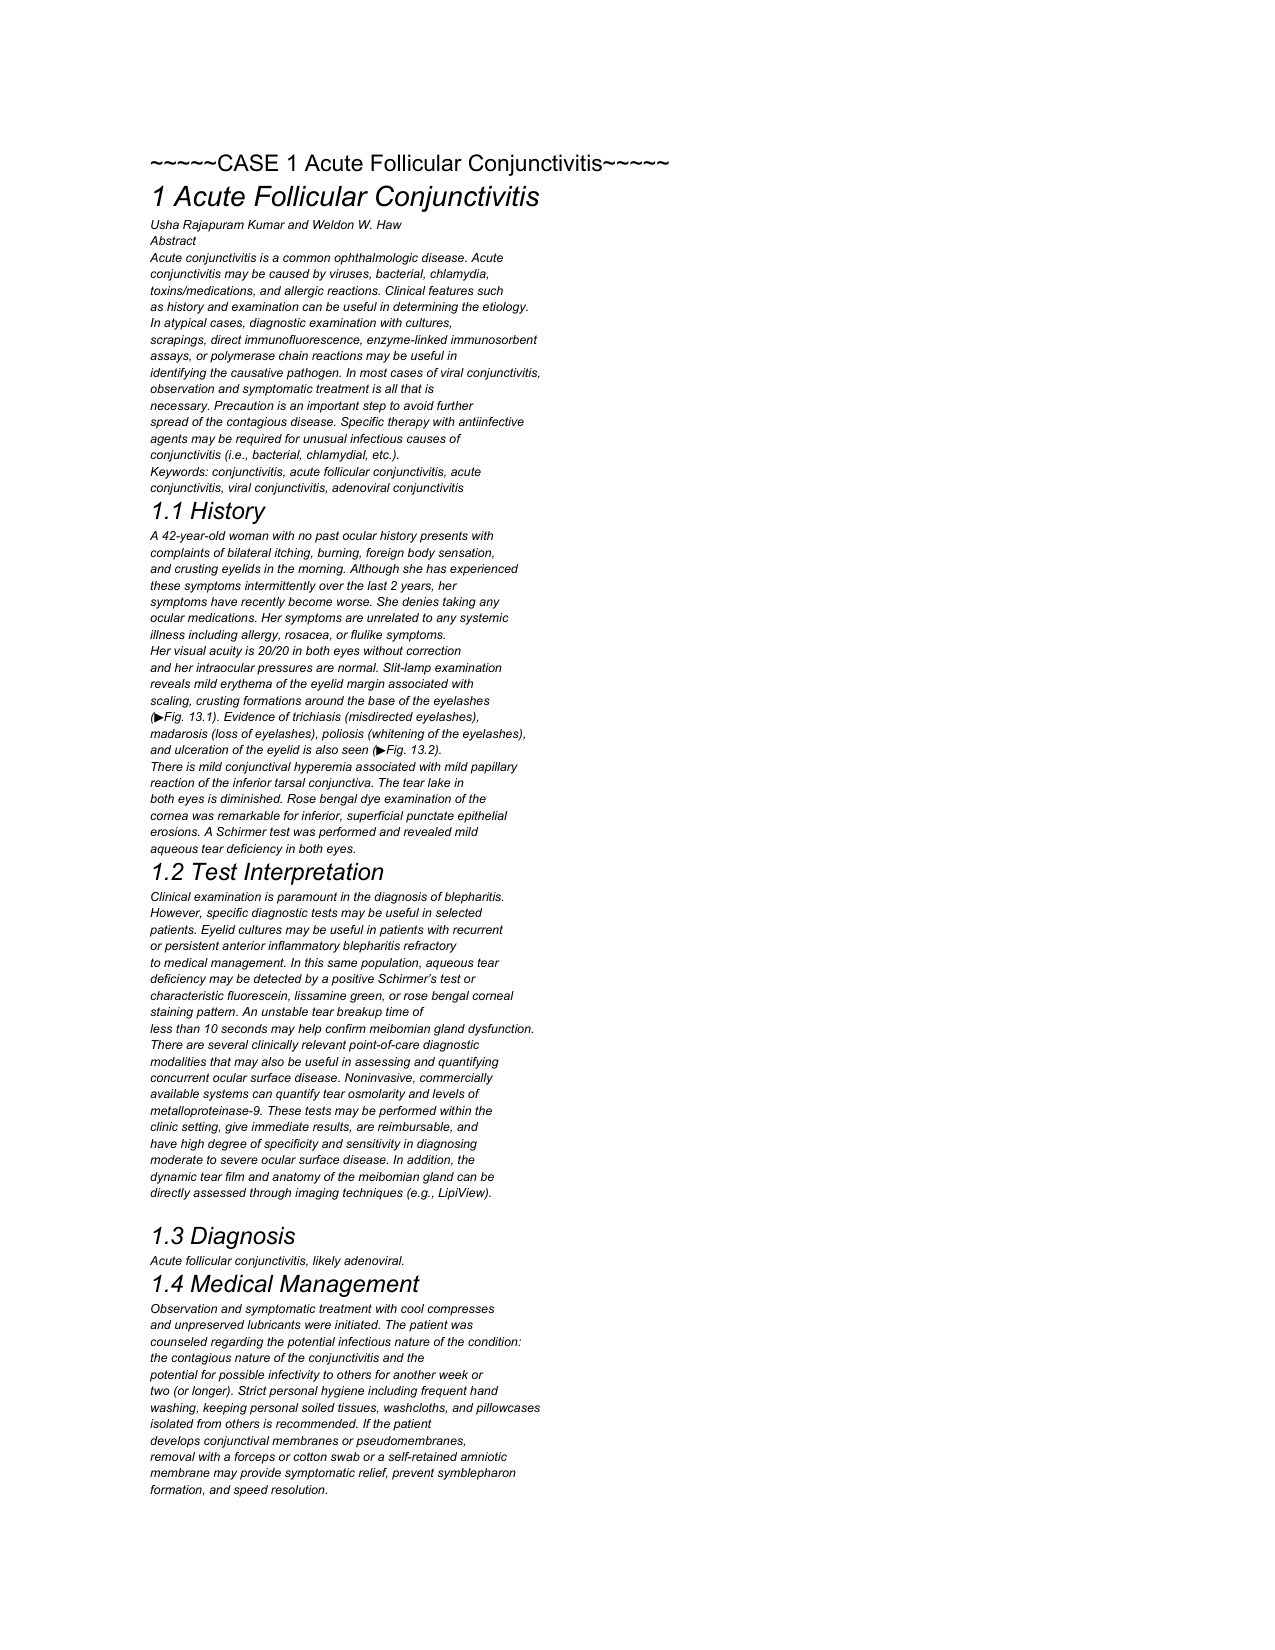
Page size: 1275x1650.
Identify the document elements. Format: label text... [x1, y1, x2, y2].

text However, specific diagnostic tests may be useful in selected [150, 906, 1125, 921]
text ocular medications. Her symptoms are unrelated to any systemic [150, 611, 1125, 626]
text erosions. A Schirmer test was performed and revealed mild [150, 825, 1125, 839]
text assays, or polymerase chain reactions may be useful in [150, 349, 1125, 363]
text conjunctivitis (i.e., bacterial, chlamydial, etc.). [150, 448, 1125, 462]
text both eyes is diminished. Rose bengal dye examination of the [150, 792, 1125, 807]
text removal with a forceps or cotton swab or a self-retained amniotic [150, 1449, 1125, 1464]
text as history and examination can be useful in determining the etiology. [150, 300, 1125, 314]
text reaction of the inferior tarsal conjunctiva. The tear lake in [150, 776, 1125, 790]
text In atypical cases, diagnostic examination with cultures, [150, 316, 1125, 331]
text isolated from others is recommended. If the patient [150, 1417, 1125, 1431]
text patients. Eyelid cultures may be useful in patients with recurrent [150, 923, 1125, 937]
text washing, keeping personal soiled tissues, washcloths, and pillowcases [150, 1400, 1125, 1414]
text concurrent ocular surface disease. Noninvasive, commercially [150, 1071, 1125, 1085]
text Acute follicular conjunctivitis, likely adenoviral. [150, 1253, 1125, 1268]
text spread of the contagious disease. Specific therapy with antiinfective [150, 415, 1125, 429]
text two (or longer). Strict personal hygiene including frequent hand [150, 1384, 1125, 1398]
text scrapings, direct immunofluorescence, enzyme-linked immunosorbent [150, 333, 1125, 347]
text There are several clinically relevant point-of-care diagnostic [150, 1038, 1125, 1052]
text scaling, crusting formations around the base of the eyelashes [150, 693, 1125, 708]
text ~~~~~CASE 1 Acute Follicular Conjunctivitis~~~~~ [150, 150, 1125, 176]
text and crusting eyelids in the morning. Although she has experienced [150, 562, 1125, 576]
text and ulceration of the eyelid is also seen (▶Fig. 13.2). [150, 743, 1125, 757]
text Her visual acuity is 20/20 in both eyes without correction [150, 644, 1125, 658]
text dynamic tear film and anatomy of the meibomian gland can be [150, 1169, 1125, 1184]
text formation, and speed resolution. [150, 1482, 1125, 1497]
text and her intraocular pressures are normal. Slit-lamp examination [150, 661, 1125, 675]
text staining pattern. An unstable tear breakup time of [150, 1005, 1125, 1019]
text (▶Fig. 13.1). Evidence of trichiasis (misdirected eyelashes), [150, 710, 1125, 724]
text cornea was remarkable for inferior, superficial punctate epithelial [150, 809, 1125, 823]
text 1.2 Test Interpretation [150, 858, 1125, 886]
text conjunctivitis, viral conjunctivitis, adenoviral conjunctivitis [150, 481, 1125, 495]
text have high degree of specificity and sensitivity in diagnosing [150, 1137, 1125, 1151]
text less than 10 seconds may help confirm meibomian gland dysfunction. [150, 1021, 1125, 1036]
text observation and symptomatic treatment is all that is [150, 382, 1125, 396]
text clinic setting, give immediate results, are reimbursable, and [150, 1120, 1125, 1134]
text develops conjunctival membranes or pseudomembranes, [150, 1433, 1125, 1447]
text potential for possible infectivity to others for another week or [150, 1367, 1125, 1382]
text aqueous tear deficiency in both eyes. [150, 842, 1125, 856]
text toxins/medications, and allergic reactions. Clinical features such [150, 283, 1125, 298]
text membrane may provide symptomatic relief, prevent symblepharon [150, 1466, 1125, 1480]
text deficiency may be detected by a positive Schirmer’s test or [150, 972, 1125, 986]
text or persistent anterior inflammatory blepharitis refractory [150, 939, 1125, 953]
text Clinical examination is paramount in the diagnosis of blepharitis. [150, 890, 1125, 904]
text agents may be required for unusual infectious causes of [150, 431, 1125, 446]
text Observation and symptomatic treatment with cool compresses [150, 1301, 1125, 1316]
text the contagious nature of the conjunctivitis and the [150, 1351, 1125, 1365]
text There is mild conjunctival hyperemia associated with mild papillary [150, 759, 1125, 774]
text directly assessed through imaging techniques (e.g., LipiView). [150, 1186, 1125, 1200]
text A 42-year-old woman with no past ocular history presents with [150, 529, 1125, 543]
text conjunctivitis may be caused by viruses, bacterial, chlamydia, [150, 267, 1125, 281]
text these symptoms intermittently over the last 2 years, her [150, 578, 1125, 593]
text counseled regarding the potential infectious nature of the condition: [150, 1334, 1125, 1349]
text 1.3 Diagnosis [150, 1222, 1125, 1249]
text metalloproteinase-9. These tests may be performed within the [150, 1104, 1125, 1118]
text 1.1 History [150, 497, 1125, 525]
text reveals mild erythema of the eyelid margin associated with [150, 677, 1125, 691]
text characteristic fluorescein, lissamine green, or rose bengal corneal [150, 988, 1125, 1003]
text and unpreserved lubricants were initiated. The patient was [150, 1318, 1125, 1332]
text 1.4 Medical Management [150, 1270, 1125, 1297]
text Usha Rajapuram Kumar and Weldon W. Haw [150, 217, 1125, 232]
text Keywords: conjunctivitis, acute follicular conjunctivitis, acute [150, 464, 1125, 479]
text Acute conjunctivitis is a common ophthalmologic disease. Acute [150, 250, 1125, 265]
text moderate to severe ocular surface disease. In addition, the [150, 1153, 1125, 1167]
text modalities that may also be useful in assessing and quantifying [150, 1054, 1125, 1069]
text madarosis (loss of eyelashes), poliosis (whitening of the eyelashes), [150, 726, 1125, 741]
text Abstract [150, 234, 1125, 248]
text necessary. Precaution is an important step to avoid further [150, 398, 1125, 413]
text symptoms have recently become worse. She denies taking any [150, 595, 1125, 609]
text complaints of bilateral itching, burning, foreign body sensation, [150, 545, 1125, 560]
text to medical management. In this same population, aqueous tear [150, 956, 1125, 970]
text identifying the causative pathogen. In most cases of viral conjunctivitis, [150, 366, 1125, 380]
text available systems can quantify tear osmolarity and levels of [150, 1087, 1125, 1102]
text 1 Acute Follicular Conjunctivitis [150, 180, 1125, 213]
text illness including allergy, rosacea, or flulike symptoms. [150, 628, 1125, 642]
